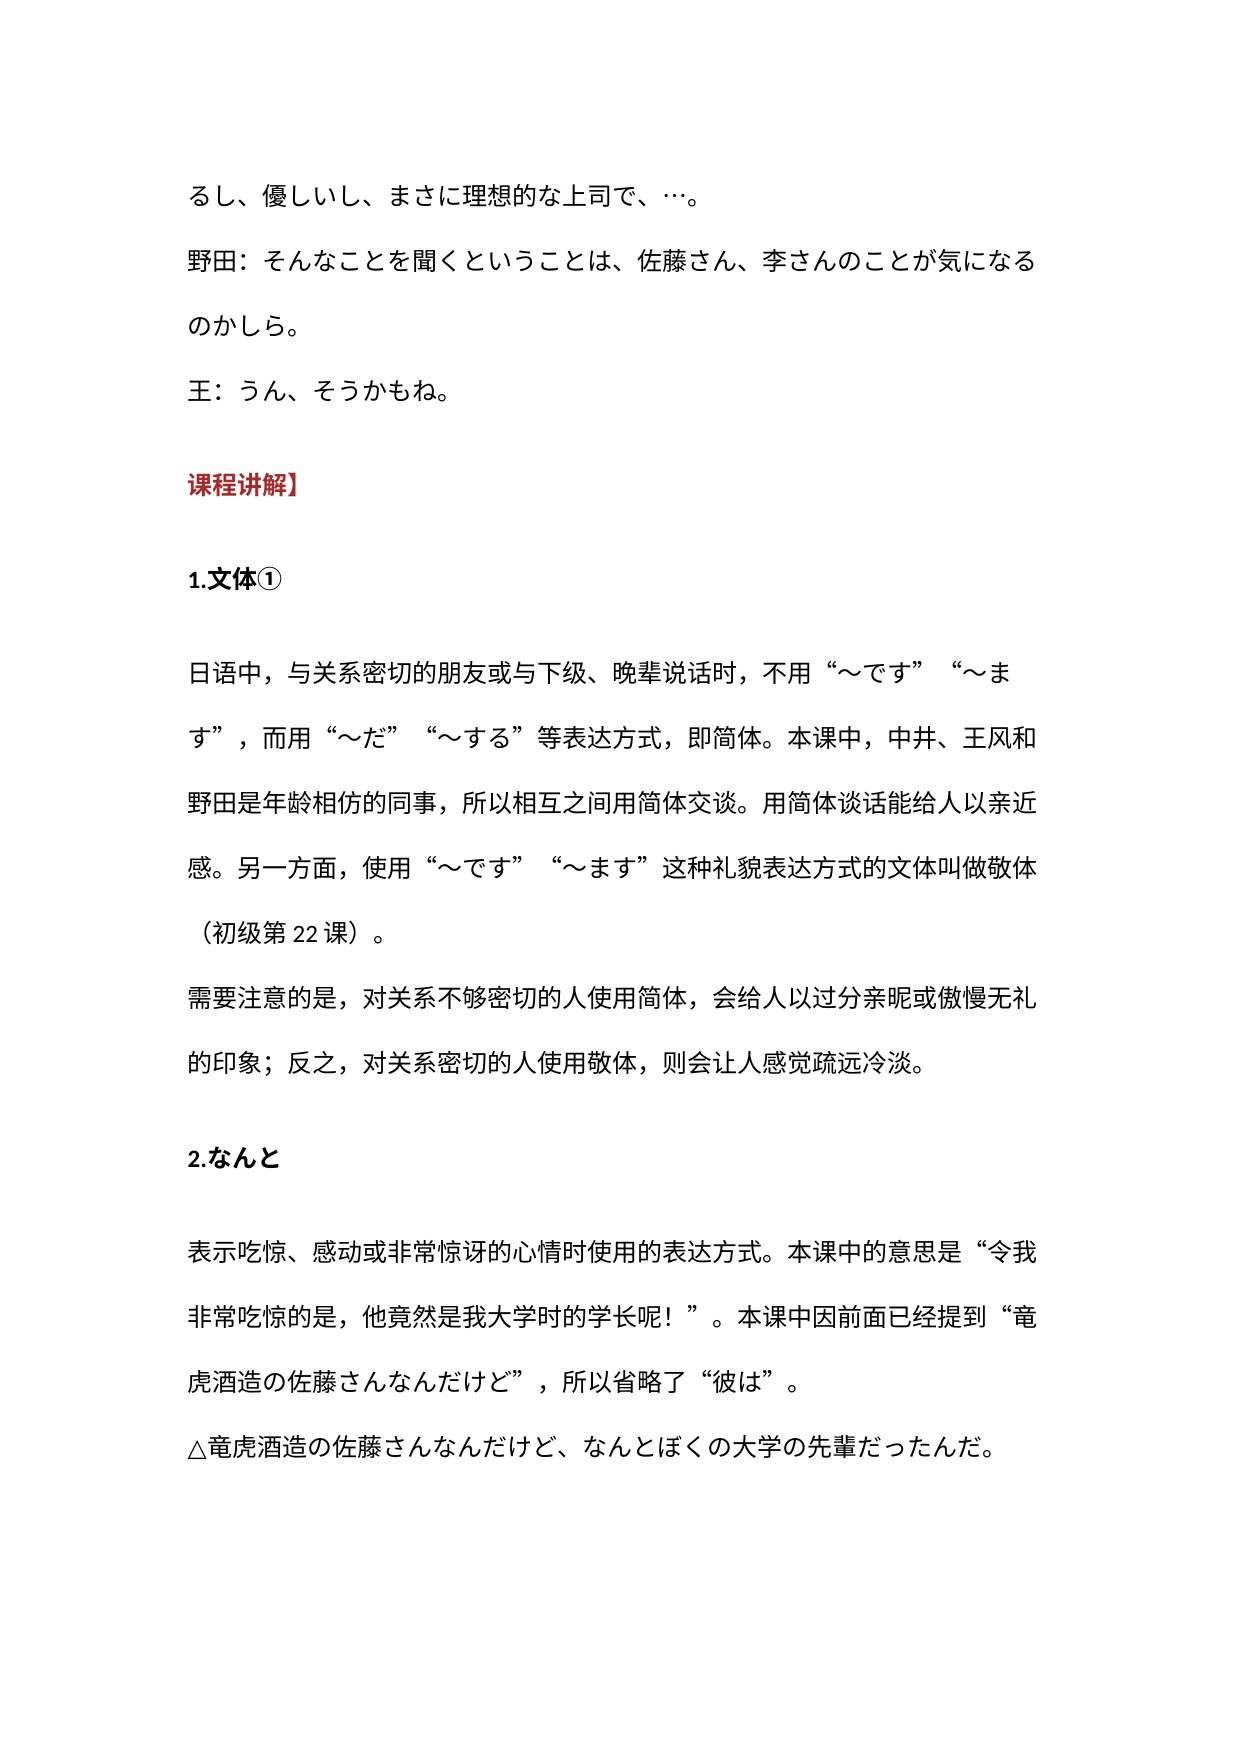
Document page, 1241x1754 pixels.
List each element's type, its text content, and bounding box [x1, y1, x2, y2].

text 日语中，与关系密切的朋友或与下级、晚辈说话时，不用“～です”“～ます”，而用“～だ”“～する”等表达方式，即简体。本课中，中井、王风和野田是年龄相仿的同事，所以相互之间用简体交谈。用简体谈话能给人以亲近感。另一方面，使用“～です”“～ます”这种礼貌表达方式的文体叫做敬体（初级第22课）。 需要注意的是，对关系不够密切的人使用简体，会给人以过分亲昵或傲慢无礼的印象；反之，对关系密切的人使用敬体，则会让人感觉疏远冷淡。 [187, 639, 1053, 1094]
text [187, 1218, 1053, 1478]
text 1.文体① [187, 545, 1053, 610]
text 课程讲解】 [187, 451, 1053, 516]
text 2.なんと [187, 1124, 1053, 1189]
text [187, 162, 1053, 422]
